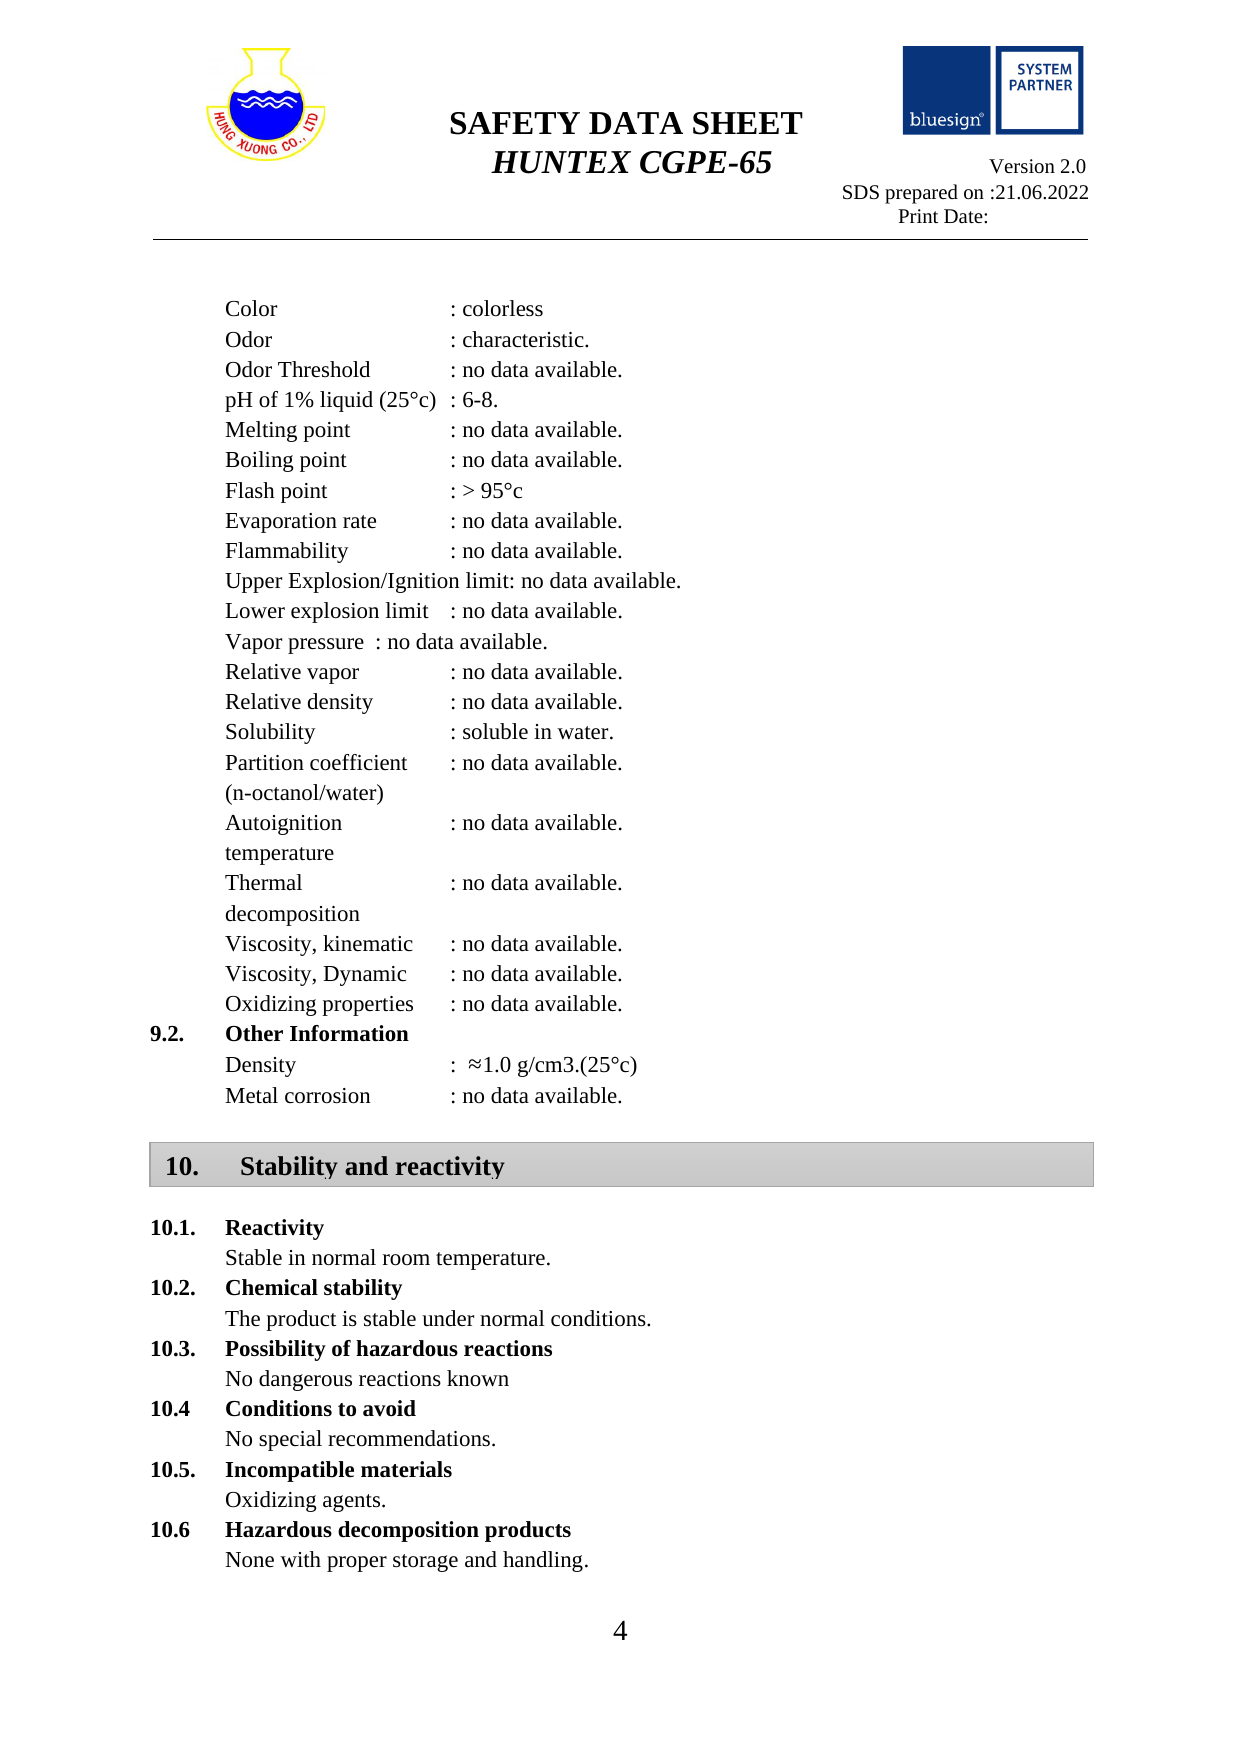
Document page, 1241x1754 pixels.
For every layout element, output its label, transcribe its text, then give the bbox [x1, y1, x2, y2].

text 10.3. Possibility of hazardous reactions [150, 1335, 1090, 1361]
text Color : colorless [150, 296, 1090, 322]
text Odor Threshold : no data available. [150, 356, 1090, 382]
text No special recommendations. [150, 1426, 1090, 1452]
text Relative vapor : no data available. [150, 658, 1090, 684]
text Flash point : > 95°c [150, 477, 1090, 503]
text Flammability : no data available. [150, 537, 1090, 563]
text Lower explosion limit : no data available. [150, 598, 1090, 624]
text Boiling point : no data available. [150, 447, 1090, 473]
picture [206, 48, 325, 161]
text Viscosity, kinematic : no data available. [150, 930, 1090, 956]
text Solubility : soluble in water. [150, 718, 1090, 745]
text Odor : characteristic. [150, 326, 1090, 352]
text decomposition [150, 900, 1090, 926]
text Upper Explosion/Ignition limit: no data available. [150, 567, 1090, 594]
text The product is stable under normal conditions. [150, 1305, 1090, 1331]
text Oxidizing agents. [150, 1486, 1090, 1512]
text Partition coefficient : no data available. [150, 749, 1090, 775]
text 10.4 Conditions to avoid [150, 1395, 1090, 1422]
text Relative density : no data available. [150, 688, 1090, 714]
text Autoignition : no data available. [150, 809, 1090, 835]
text 10.5. Incompatible materials [150, 1456, 1090, 1482]
text Oxidizing properties : no data available. [150, 990, 1090, 1017]
text Evaporation rate : no data available. [150, 507, 1090, 533]
text Vapor pressure : no data available. [150, 628, 1090, 654]
text pH of 1% liquid (25°c) : 6-8. [150, 386, 1090, 412]
text Viscosity, Dynamic : no data available. [150, 960, 1090, 986]
text No dangerous reactions known [150, 1365, 1090, 1391]
text Metal corrosion : no data available. [150, 1082, 1090, 1108]
picture [902, 46, 1084, 135]
text Density : 1.0 g/cm3.(25°c) [150, 1051, 1090, 1078]
text 10.6 Hazardous decomposition products [150, 1516, 1090, 1542]
text Stable in normal room temperature. [150, 1244, 1090, 1271]
text Melting point : no data available. [150, 416, 1090, 443]
text temperature [150, 839, 1090, 866]
text 9.2. Other Information [150, 1021, 1090, 1047]
text Thermal : no data available. [150, 869, 1090, 896]
text 10.1. Reactivity [150, 1214, 1090, 1240]
text (n-octanol/water) [150, 779, 1090, 805]
text None with proper storage and handling. [225, 1546, 1090, 1573]
text 10.2. Chemical stability [150, 1274, 1090, 1301]
